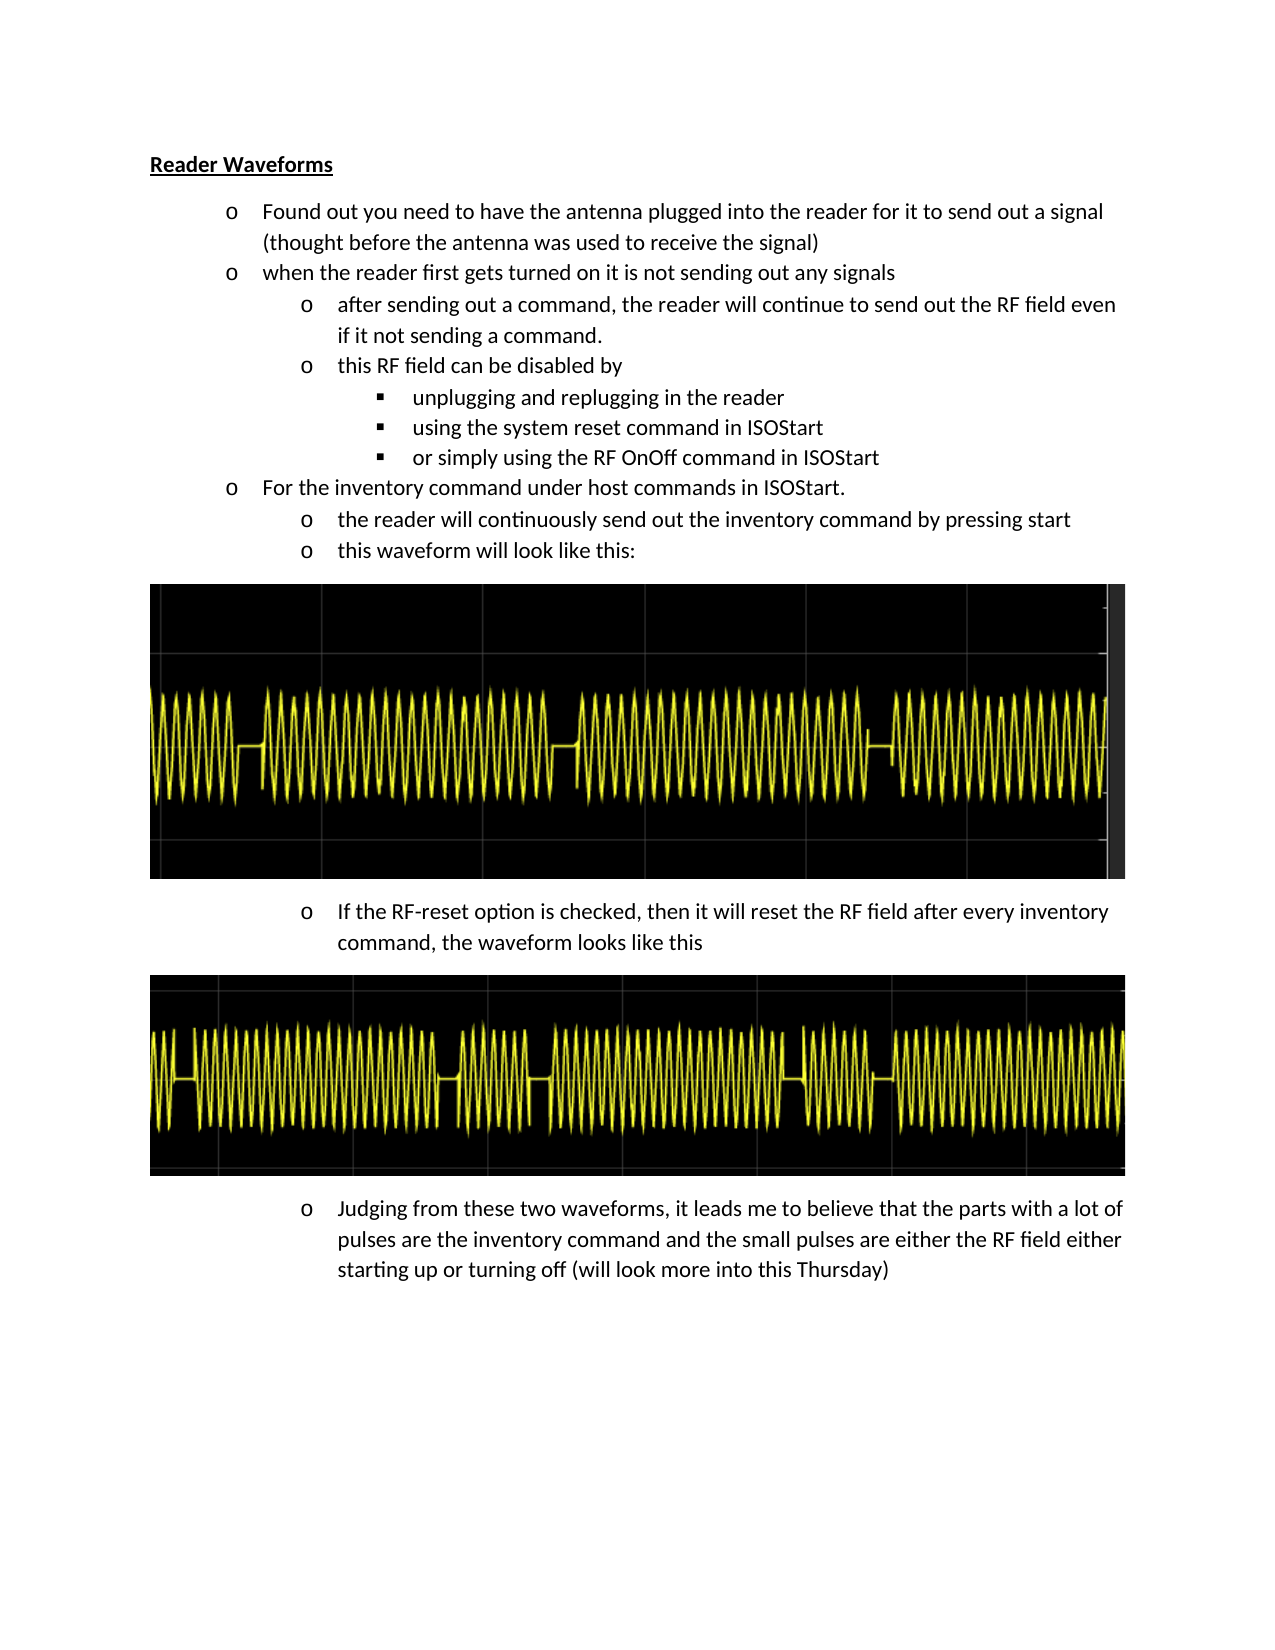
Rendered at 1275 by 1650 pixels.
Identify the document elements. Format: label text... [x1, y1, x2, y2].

list using the system reset command in ISOStart [375, 413, 1125, 441]
list Judging from these two waveforms, it leads me to believe that the parts with a lot of pulses are the inventory command and the small pulses are either the RF field either starting up or turning off (will look more into this Thursday) [300, 1194, 1125, 1283]
list Found out you need to have the antenna plugged into the reader for it to send out a signal (thought before the antenna was used to receive the signal) [225, 197, 1125, 256]
list unplugging and replugging in the reader [375, 383, 1125, 411]
list If the RF-reset option is checked, then it will reset the RF field after every inventory command, the waveform looks like this [300, 897, 1125, 957]
picture [150, 584, 1125, 879]
text Reader Waveforms [150, 150, 1125, 178]
list this RF field can be disabled by [300, 351, 1125, 381]
list after sending out a command, the reader will continue to send out the RF field even if it not sending a command. [300, 290, 1125, 349]
picture [150, 975, 1125, 1176]
list when the reader first gets turned on it is not sending out any signals [225, 258, 1125, 288]
list the reader will continuously send out the inventory command by pressing start [300, 505, 1125, 534]
list For the inventory command under host commands in ISOStart. [225, 473, 1125, 503]
list or simply using the RF OnOff command in ISOStart [375, 443, 1125, 471]
list this waveform will look like this: [300, 536, 1125, 566]
